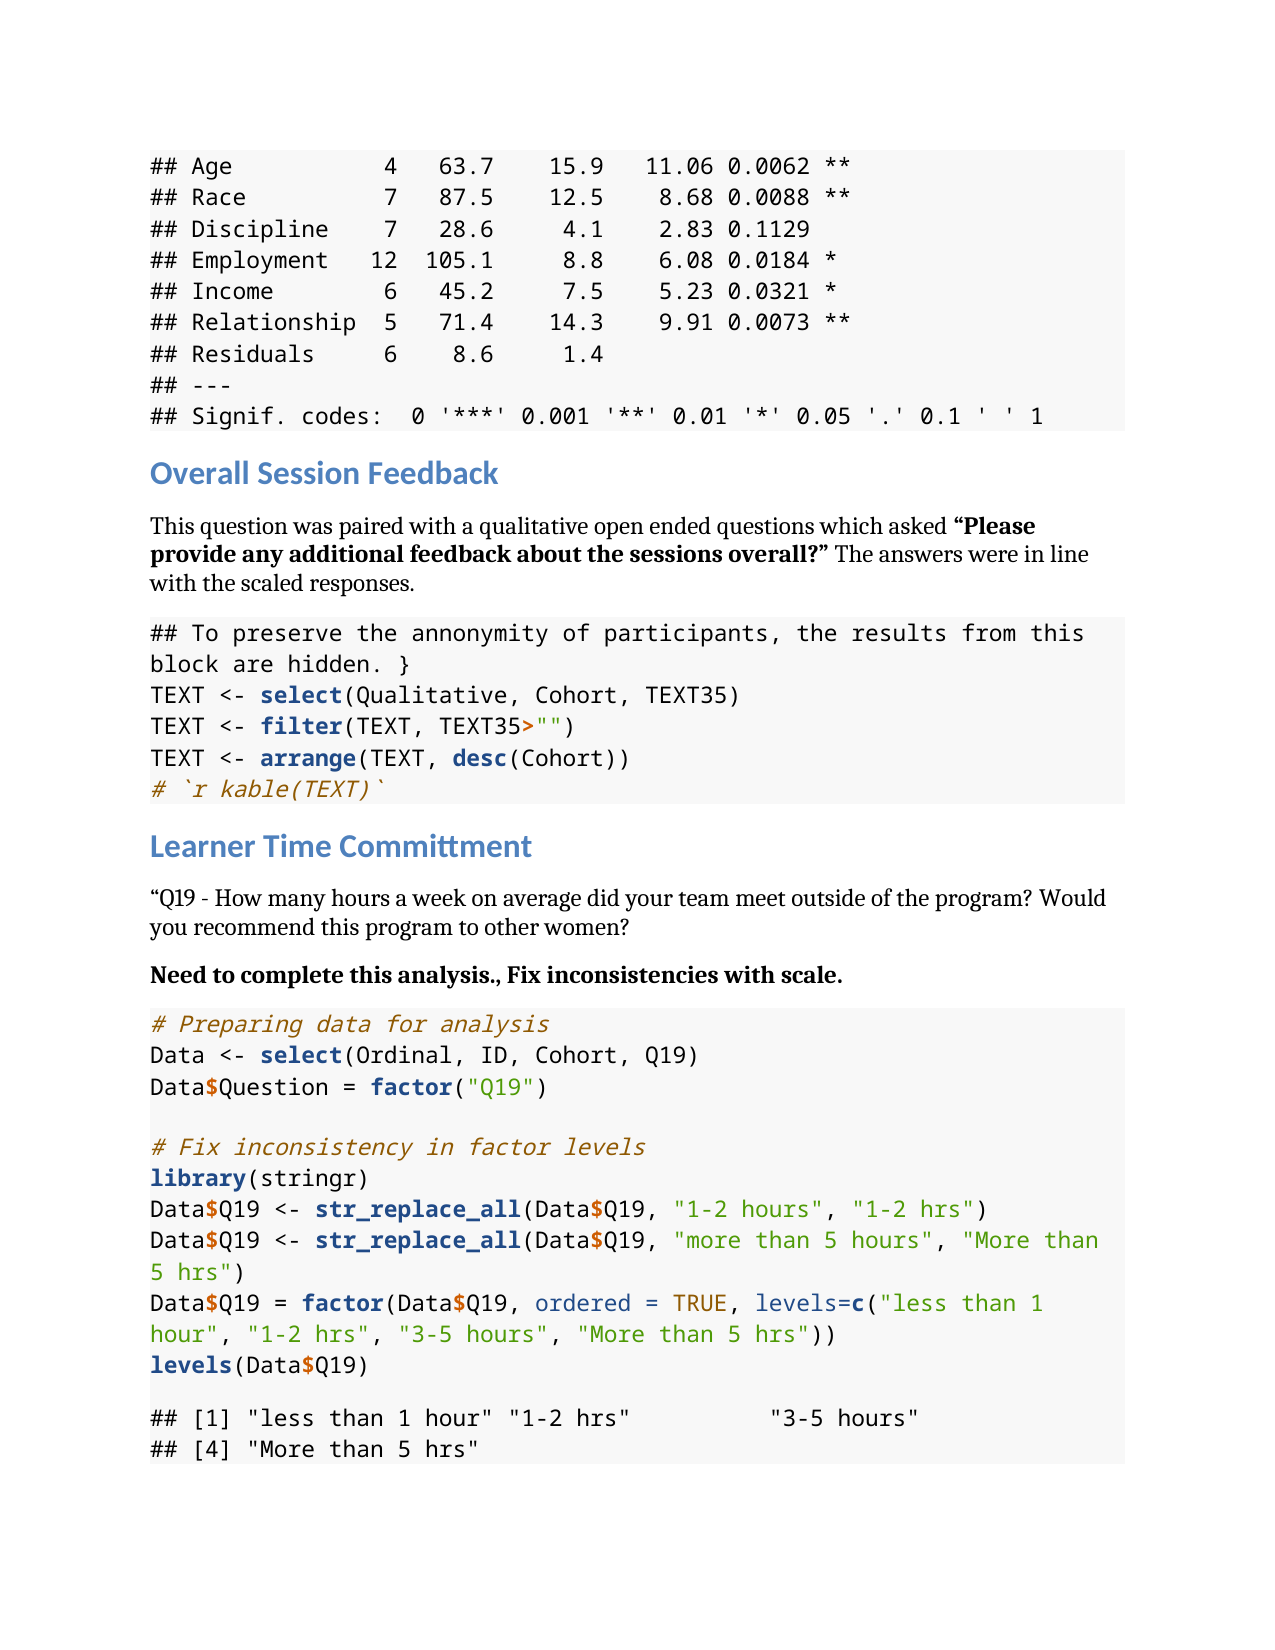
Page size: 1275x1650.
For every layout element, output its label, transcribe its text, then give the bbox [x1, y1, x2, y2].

text “Q19 - How many hours a week on average did your team meet outside of the program? Would you recommend this program to other women? [150, 884, 1125, 942]
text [150, 150, 1125, 431]
text This question was paired with a qualitative open ended questions which asked “Please provide any additional feedback about the sessions overall?” The answers were in line with the scaled responses. [150, 512, 1125, 598]
subtitle Learner Time Committment [150, 825, 1125, 866]
text ## [1] "less than 1 hour" "1-2 hrs" "3-5 hours" ## [4] "More than 5 hrs" [150, 1401, 1125, 1464]
text Need to complete this analysis., Fix inconsistencies with scale. [150, 961, 1125, 989]
subtitle Overall Session Feedback [150, 452, 1125, 493]
text # Preparing data for analysis Data <- select(Ordinal, ID, Cohort, Q19) Data$Question = factor("Q19") # Fix inconsistency in factor levels library(stringr) Data$Q19 <- str_replace_all(Data$Q19, "1-2 hours", "1-2 hrs") Data$Q19 <- str_replace_all(Data$Q19, "more than 5 hours", "More than 5 hrs") Data$Q19 = factor(Data$Q19, ordered = TRUE, levels=c("less than 1 hour", "1-2 hrs", "3-5 hours", "More than 5 hrs")) levels(Data$Q19) [150, 1008, 1125, 1381]
text ## To preserve the annonymity of participants, the results from this block are hidden. } TEXT <- select(Qualitative, Cohort, TEXT35) TEXT <- filter(TEXT, TEXT35>"") TEXT <- arrange(TEXT, desc(Cohort)) # `r kable(TEXT)` [384, 617, 1125, 804]
